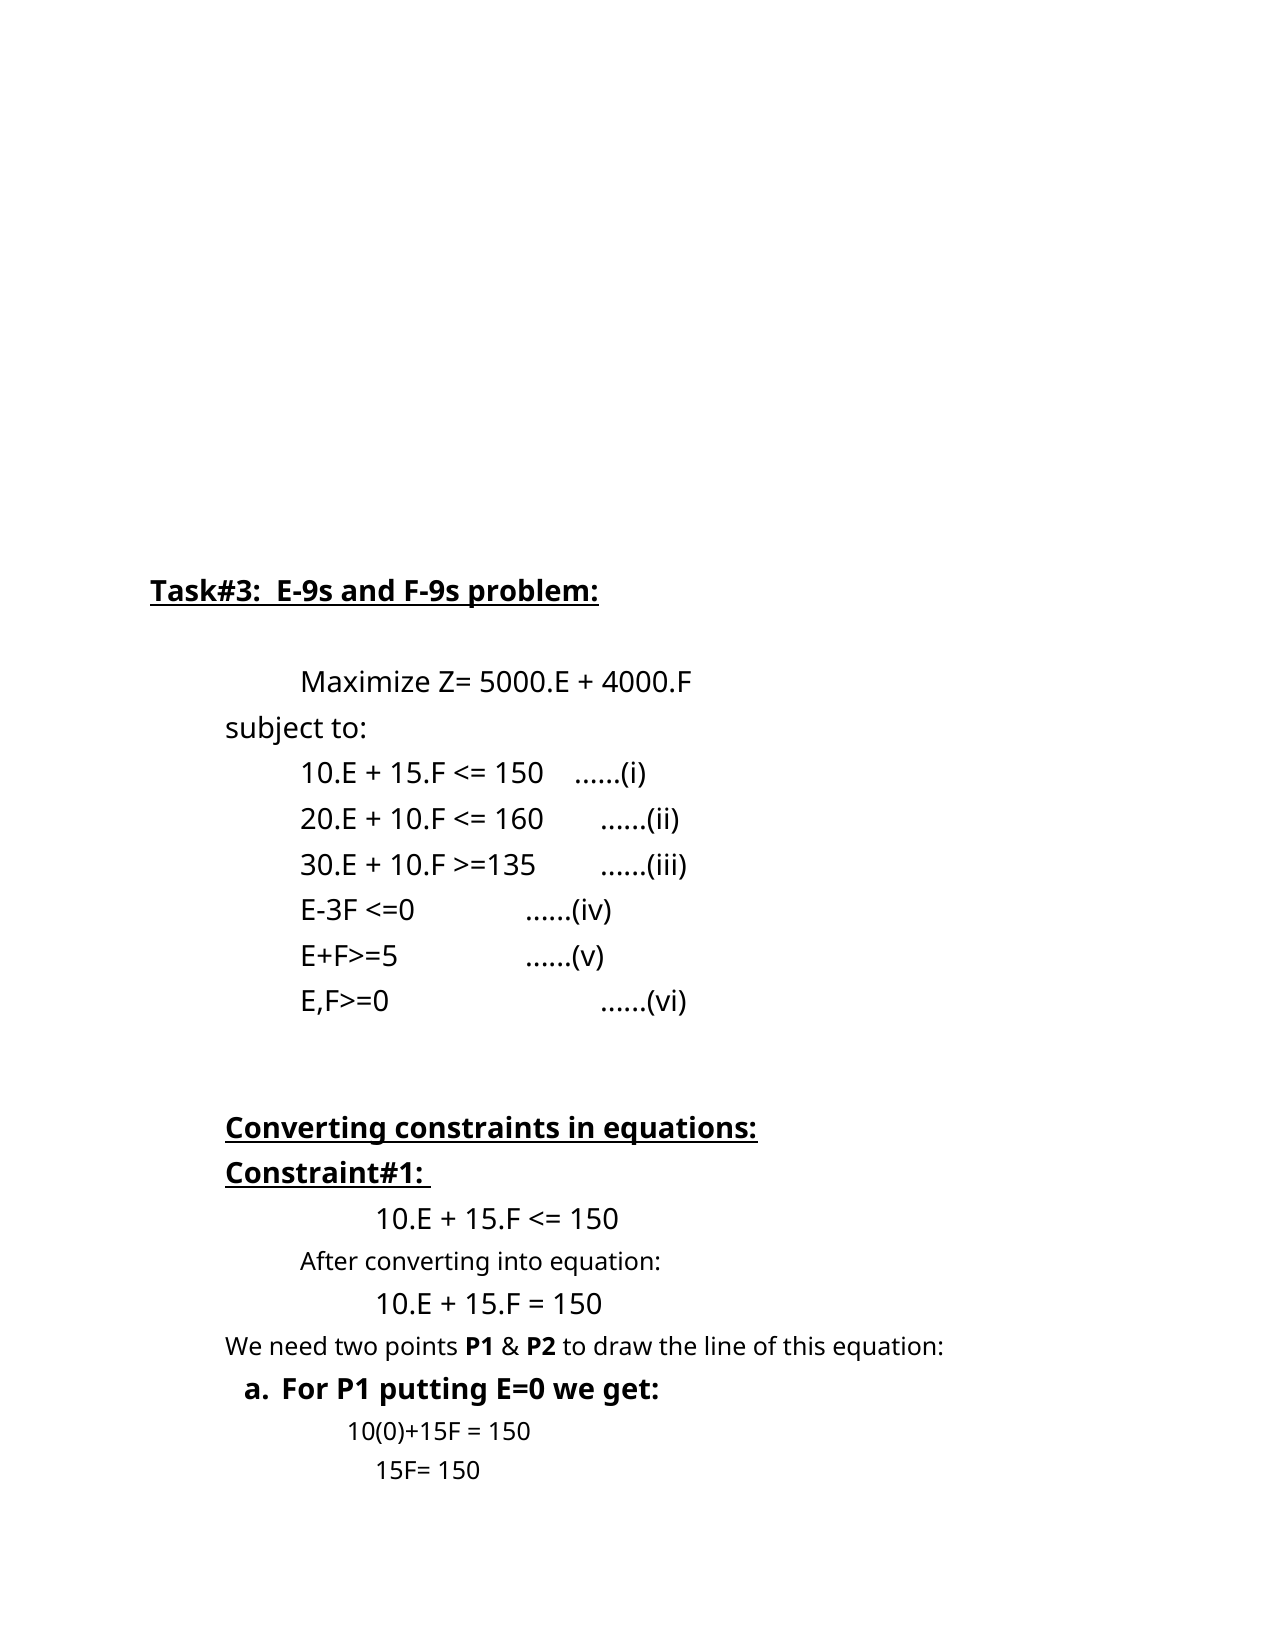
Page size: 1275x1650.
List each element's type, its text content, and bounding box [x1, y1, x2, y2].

list 20.E + 10.F <= 160 ......(ii) [300, 798, 1125, 838]
list After converting into equation: [225, 1244, 1125, 1278]
list Task#3: E-9s and F-9s problem: [150, 570, 1125, 610]
list 10.E + 15.F <= 150 ......(i) [300, 752, 1125, 792]
list E-3F <=0 ......(iv) [300, 889, 1125, 929]
list 10.E + 15.F <= 150 [300, 1198, 1125, 1238]
list Maximize Z= 5000.E + 4000.F [225, 661, 1125, 701]
list We need two points P1 & P2 to draw the line of this equation: [225, 1329, 1125, 1363]
list Converting constraints in equations: [225, 1107, 1125, 1147]
list Constraint#1: [225, 1153, 1125, 1192]
list For P1 putting E=0 we get: [244, 1368, 1125, 1408]
list E+F>=5 ......(v) [225, 935, 1125, 975]
list 10(0)+15F = 150 [262, 1413, 1125, 1448]
list 10.E + 15.F = 150 [225, 1283, 1125, 1323]
list 30.E + 10.F >=135 ......(iii) [300, 844, 1125, 883]
list 15F= 150 [262, 1453, 1125, 1487]
list subject to: [150, 707, 1125, 747]
list E,F>=0 ......(vi) [225, 981, 1125, 1020]
